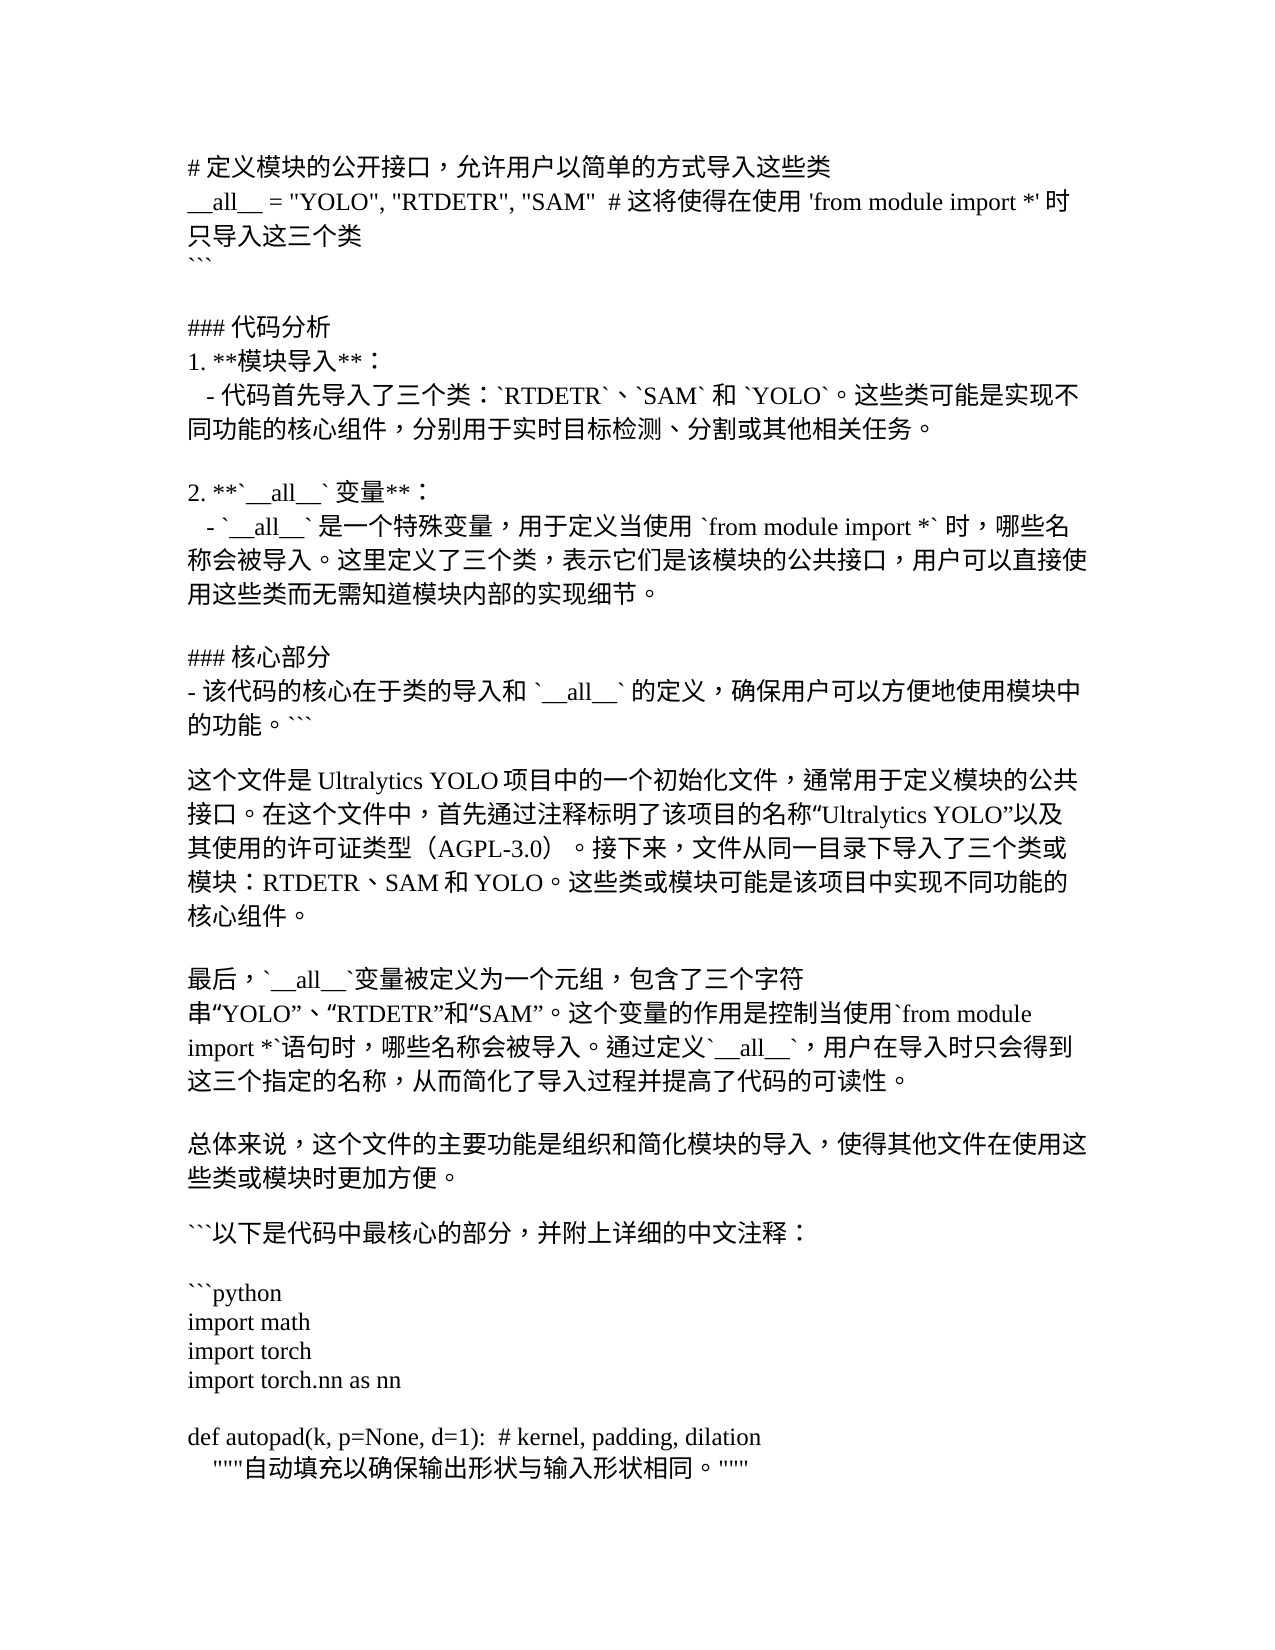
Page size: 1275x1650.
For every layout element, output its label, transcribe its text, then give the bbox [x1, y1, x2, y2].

text 这个文件是Ultralytics YOLO项目中的一个初始化文件，通常用于定义模块的公共接口。在这个文件中，首先通过注释标明了该项目的名称“Ultralytics YOLO”以及其使用的许可证类型（AGPL-3.0）。接下来，文件从同一目录下导入了三个类或模块：RTDETR、SAM和YOLO。这些类或模块可能是该项目中实现不同功能的核心组件。 最后，`__all__`变量被定义为一个元组，包含了三个字符串“YOLO”、“RTDETR”和“SAM”。这个变量的作用是控制当使用`from module import *`语句时，哪些名称会被导入。通过定义`__all__`，用户在导入时只会得到这三个指定的名称，从而简化了导入过程并提高了代码的可读性。 总体来说，这个文件的主要功能是组织和简化模块的导入，使得其他文件在使用这些类或模块时更加方便。 [187, 763, 1087, 1195]
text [187, 150, 1087, 742]
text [187, 1216, 1087, 1485]
